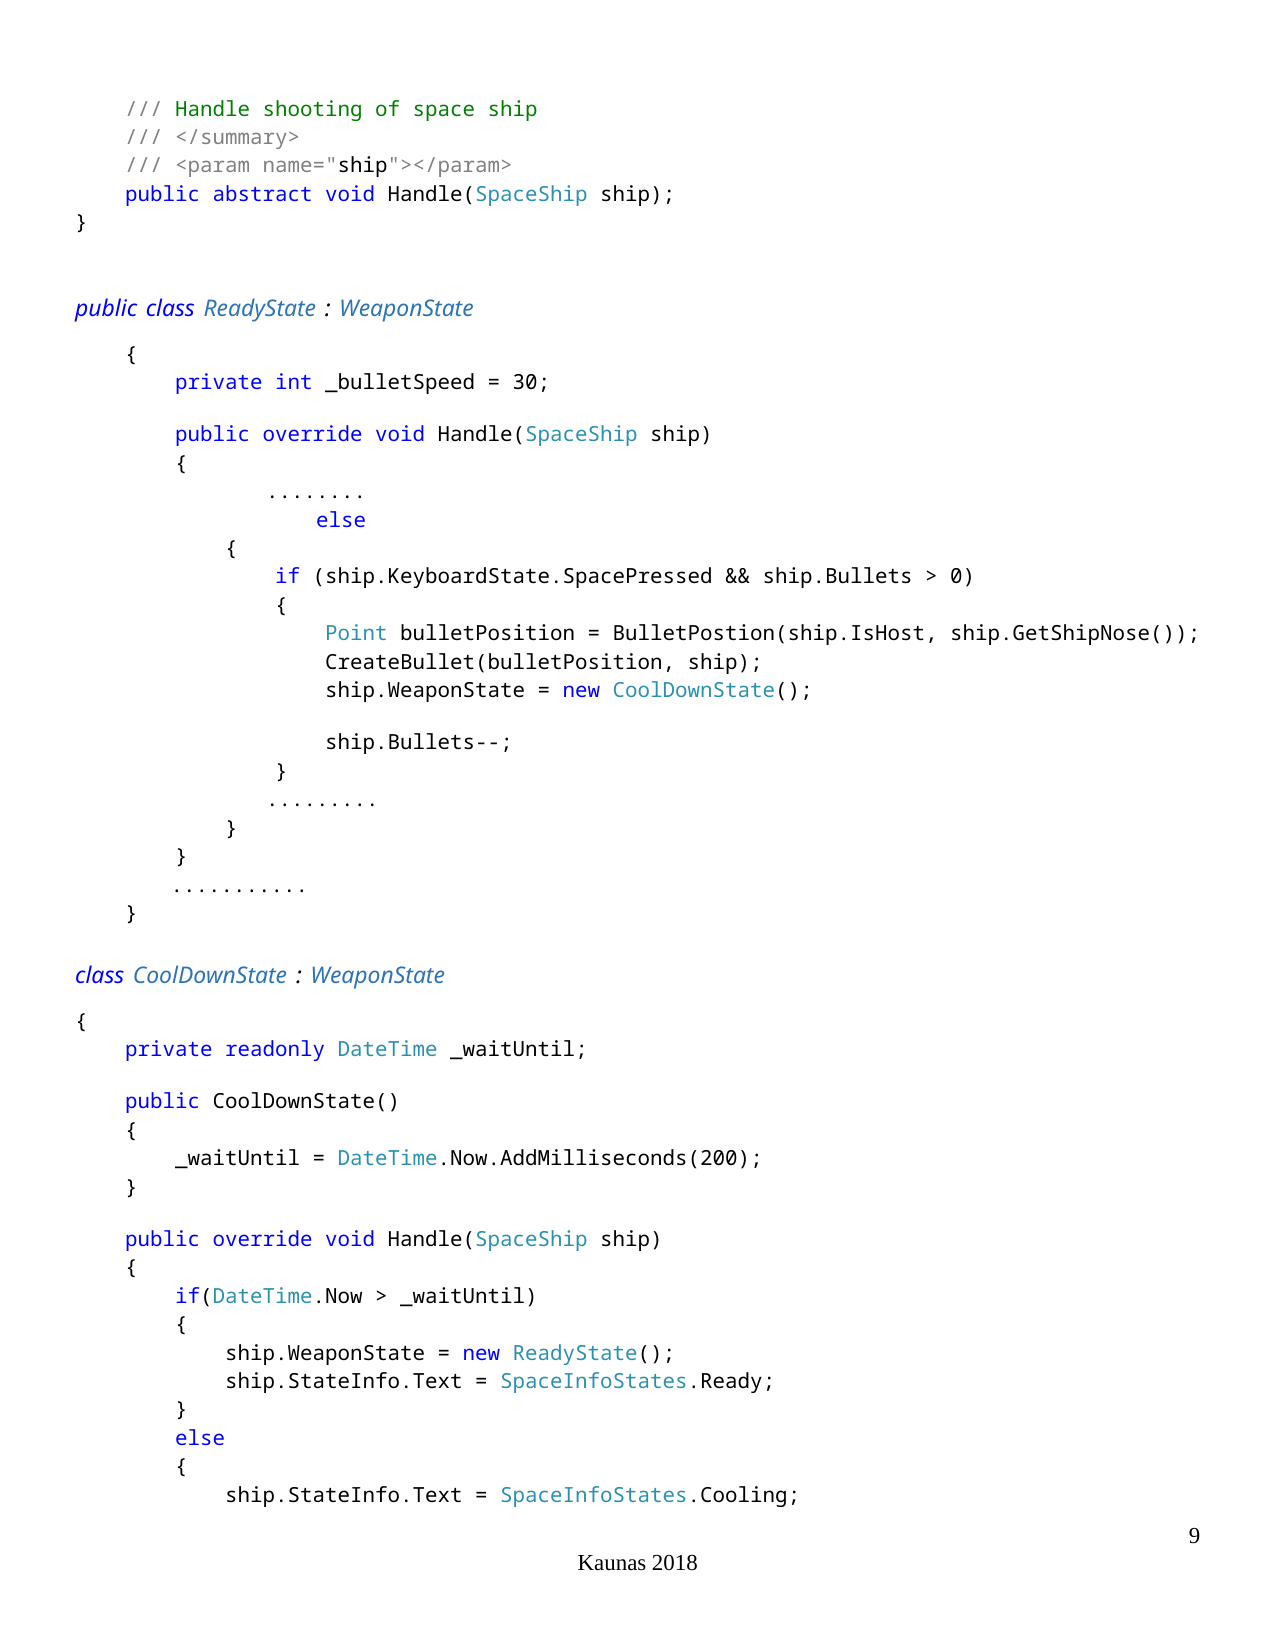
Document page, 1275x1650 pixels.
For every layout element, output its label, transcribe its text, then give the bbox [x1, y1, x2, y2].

text { [75, 1252, 1200, 1281]
text public override void Handle(SpaceShip ship) [75, 1224, 1200, 1252]
text ship.WeaponState = new ReadyState(); [75, 1338, 1200, 1366]
text } [75, 756, 1200, 784]
text } [75, 1394, 1200, 1423]
text } [75, 1172, 1200, 1200]
text { [75, 1309, 1200, 1338]
text private readonly DateTime _waitUntil; [75, 1034, 1200, 1063]
text if (ship.KeyboardState.SpacePressed && ship.Bullets > 0) [75, 562, 1200, 590]
text } [75, 841, 1200, 870]
text public override void Handle(SpaceShip ship) [75, 419, 1200, 448]
text ........... [75, 870, 1200, 898]
text } [75, 813, 1200, 841]
text } [75, 898, 1200, 927]
text { [75, 590, 1200, 618]
text { [75, 1451, 1200, 1480]
text { [75, 339, 1200, 367]
text /// Handle shooting of space ship [75, 94, 1200, 122]
text ship.WeaponState = new CoolDownState(); [75, 675, 1200, 704]
text ship.StateInfo.Text = SpaceInfoStates.Cooling; [75, 1480, 1200, 1508]
text { [75, 1115, 1200, 1143]
text public abstract void Handle(SpaceShip ship); [75, 179, 1200, 207]
text /// <param name="ship"></param> [75, 151, 1200, 179]
subtitle public class ReadyState : WeaponState [75, 292, 1200, 323]
text { [75, 448, 1200, 476]
text } [75, 207, 1200, 236]
text Point bulletPosition = BulletPostion(ship.IsHost, ship.GetShipNose()); [75, 618, 1200, 647]
text else [75, 1423, 1200, 1451]
text /// </summary> [75, 122, 1200, 151]
text ........ [75, 476, 1200, 505]
text { [75, 1006, 1200, 1034]
text ship.Bullets--; [75, 727, 1200, 756]
text else [75, 505, 1200, 533]
text { [75, 533, 1200, 562]
text CreateBullet(bulletPosition, ship); [75, 647, 1200, 675]
subtitle class CoolDownState : WeaponState [75, 959, 1200, 990]
text public CoolDownState() [75, 1087, 1200, 1115]
text private int _bulletSpeed = 30; [75, 367, 1200, 396]
text ......... [75, 784, 1200, 813]
text _waitUntil = DateTime.Now.AddMilliseconds(200); [75, 1143, 1200, 1172]
text ship.StateInfo.Text = SpaceInfoStates.Ready; [75, 1366, 1200, 1394]
text if(DateTime.Now > _waitUntil) [75, 1281, 1200, 1309]
